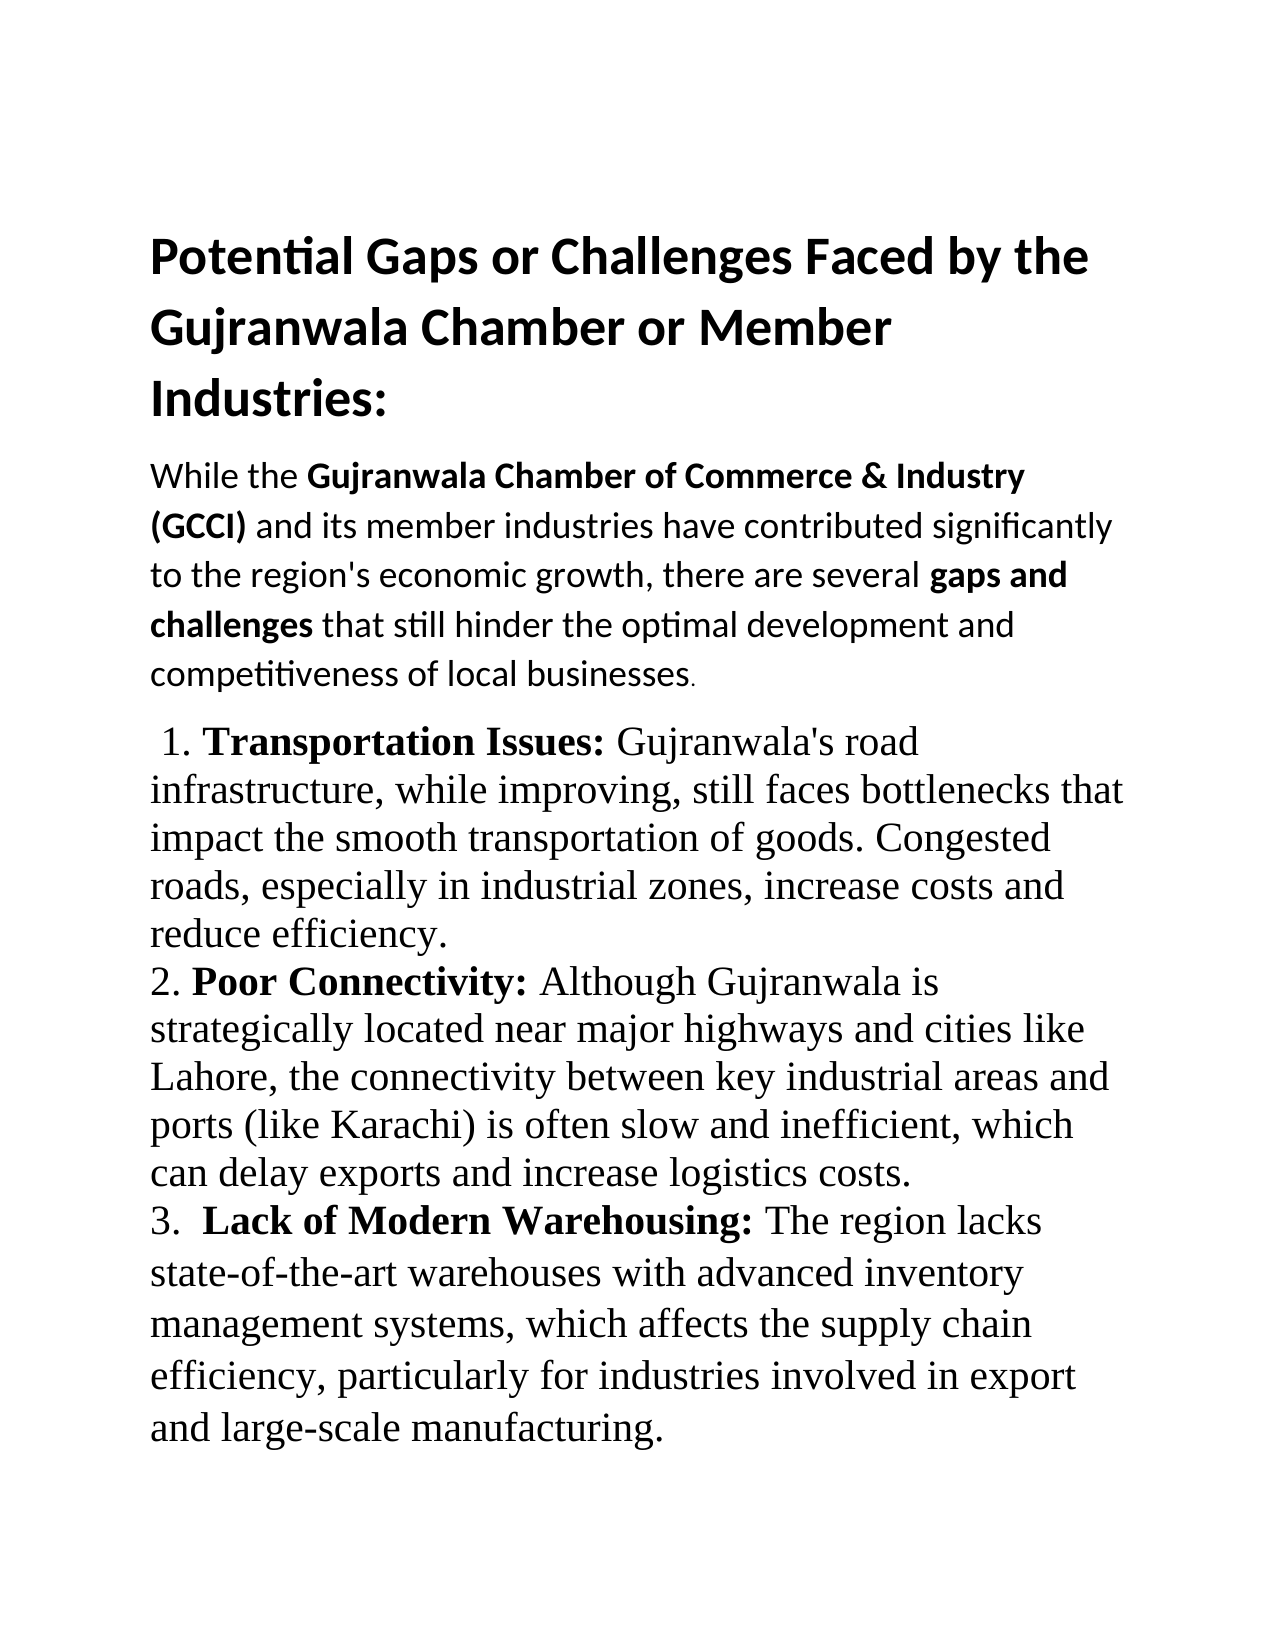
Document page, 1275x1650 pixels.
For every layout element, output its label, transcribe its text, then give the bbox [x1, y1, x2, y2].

text Potential Gaps or Challenges Faced by the Gujranwala Chamber or Member Industries: [150, 222, 1125, 430]
text 3. Lack of Modern Warehousing: The region lacks state-of-the-art warehouses with advanced inventory management systems, which affects the supply chain efficiency, particularly for industries involved in export and large-scale manufacturing. [150, 1196, 1125, 1450]
text While the Gujranwala Chamber of Commerce & Industry (GCCI) and its member industries have contributed significantly to the region's economic growth, there are several gaps and challenges that still hinder the optimal development and competitiveness of local businesses. [150, 452, 1125, 696]
text 2. Poor Connectivity: Although Gujranwala is strategically located near major highways and cities like Lahore, the connectivity between key industrial areas and ports (like Karachi) is often slow and inefficient, which can delay exports and increase logistics costs. [150, 956, 1125, 1196]
text 1. Transportation Issues: Gujranwala's road infrastructure, while improving, still faces bottlenecks that impact the smooth transportation of goods. Congested roads, especially in industrial zones, increase costs and reduce efficiency. [150, 716, 1125, 956]
